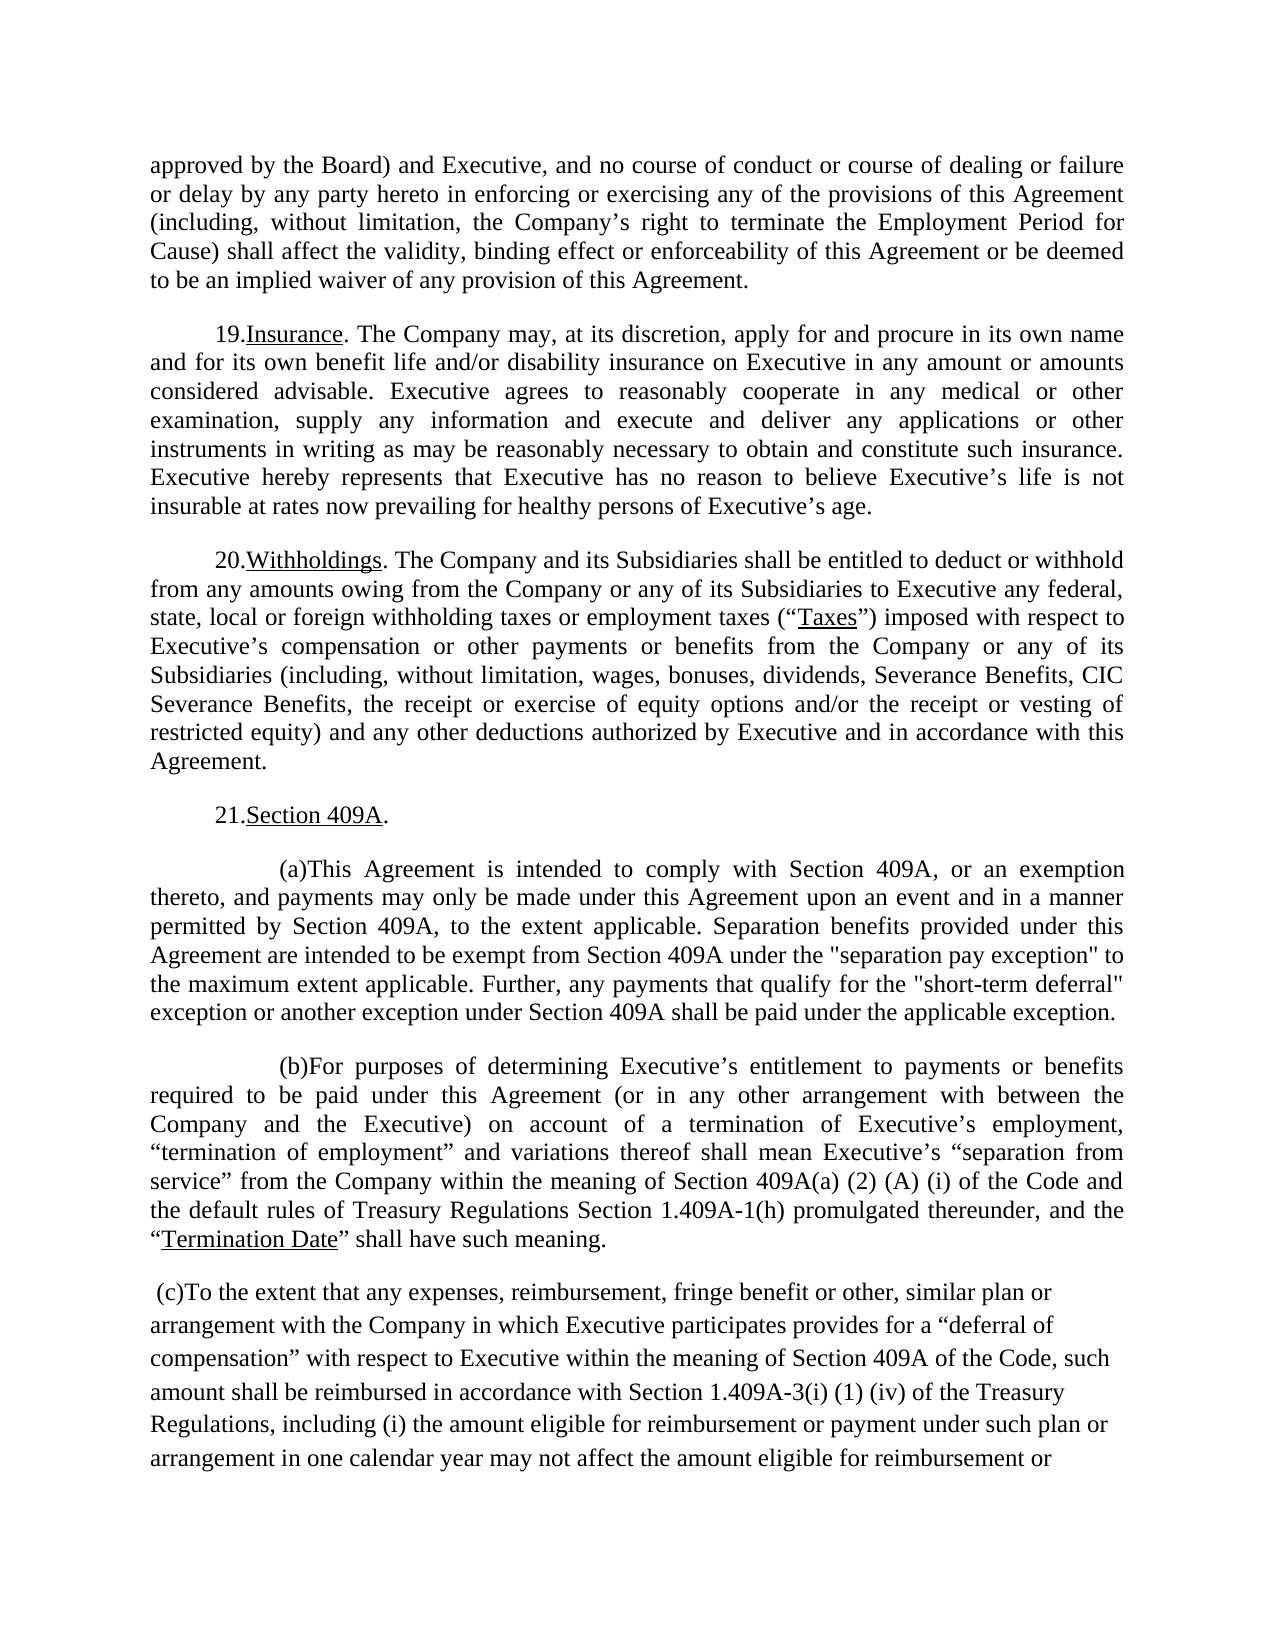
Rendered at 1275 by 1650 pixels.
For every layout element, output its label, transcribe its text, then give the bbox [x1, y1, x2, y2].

text 20.Withholdings. The Company and its Subsidiaries shall be entitled to deduct or withhold from any amounts owing from the Company or any of its Subsidiaries to Executive any federal, state, local or foreign withholding taxes or employment taxes (“Taxes”) imposed with respect to Executive’s compensation or other payments or benefits from the Company or any of its Subsidiaries (including, without limitation, wages, bonuses, dividends, Severance Benefits, CIC Severance Benefits, the receipt or exercise of equity options and/or the receipt or vesting of restricted equity) and any other deductions authorized by Executive and in accordance with this Agreement. [150, 545, 1125, 775]
text 19.Insurance. The Company may, at its discretion, apply for and procure in its own name and for its own benefit life and/or disability insurance on Executive in any amount or amounts considered advisable. Executive agrees to reasonably cooperate in any medical or other examination, supply any information and execute and deliver any applications or other instruments in writing as may be reasonably necessary to obtain and constitute such insurance. Executive hereby represents that Executive has no reason to believe Executive’s life is not insurable at rates now prevailing for healthy persons of Executive’s age. [150, 319, 1125, 520]
text (a)This Agreement is intended to comply with Section 409A, or an exemption thereto, and payments may only be made under this Agreement upon an event and in a manner permitted by Section 409A, to the extent applicable. Separation benefits provided under this Agreement are intended to be exempt from Section 409A under the "separation pay exception" to the maximum extent applicable. Further, any payments that qualify for the "short-term deferral" exception or another exception under Section 409A shall be paid under the applicable exception. [150, 854, 1125, 1026]
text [150, 1277, 1125, 1471]
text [150, 150, 1125, 294]
text (b)For purposes of determining Executive’s entitlement to payments or benefits required to be paid under this Agreement (or in any other arrangement with between the Company and the Executive) on account of a termination of Executive’s employment, “termination of employment” and variations thereof shall mean Executive’s “separation from service” from the Company within the meaning of Section 409A(a) (2) (A) (i) of the Code and the default rules of Treasury Regulations Section 1.409A-1(h) promulgated thereunder, and the “Termination Date” shall have such meaning. [150, 1051, 1125, 1252]
text 21.Section 409A. [150, 800, 1125, 829]
